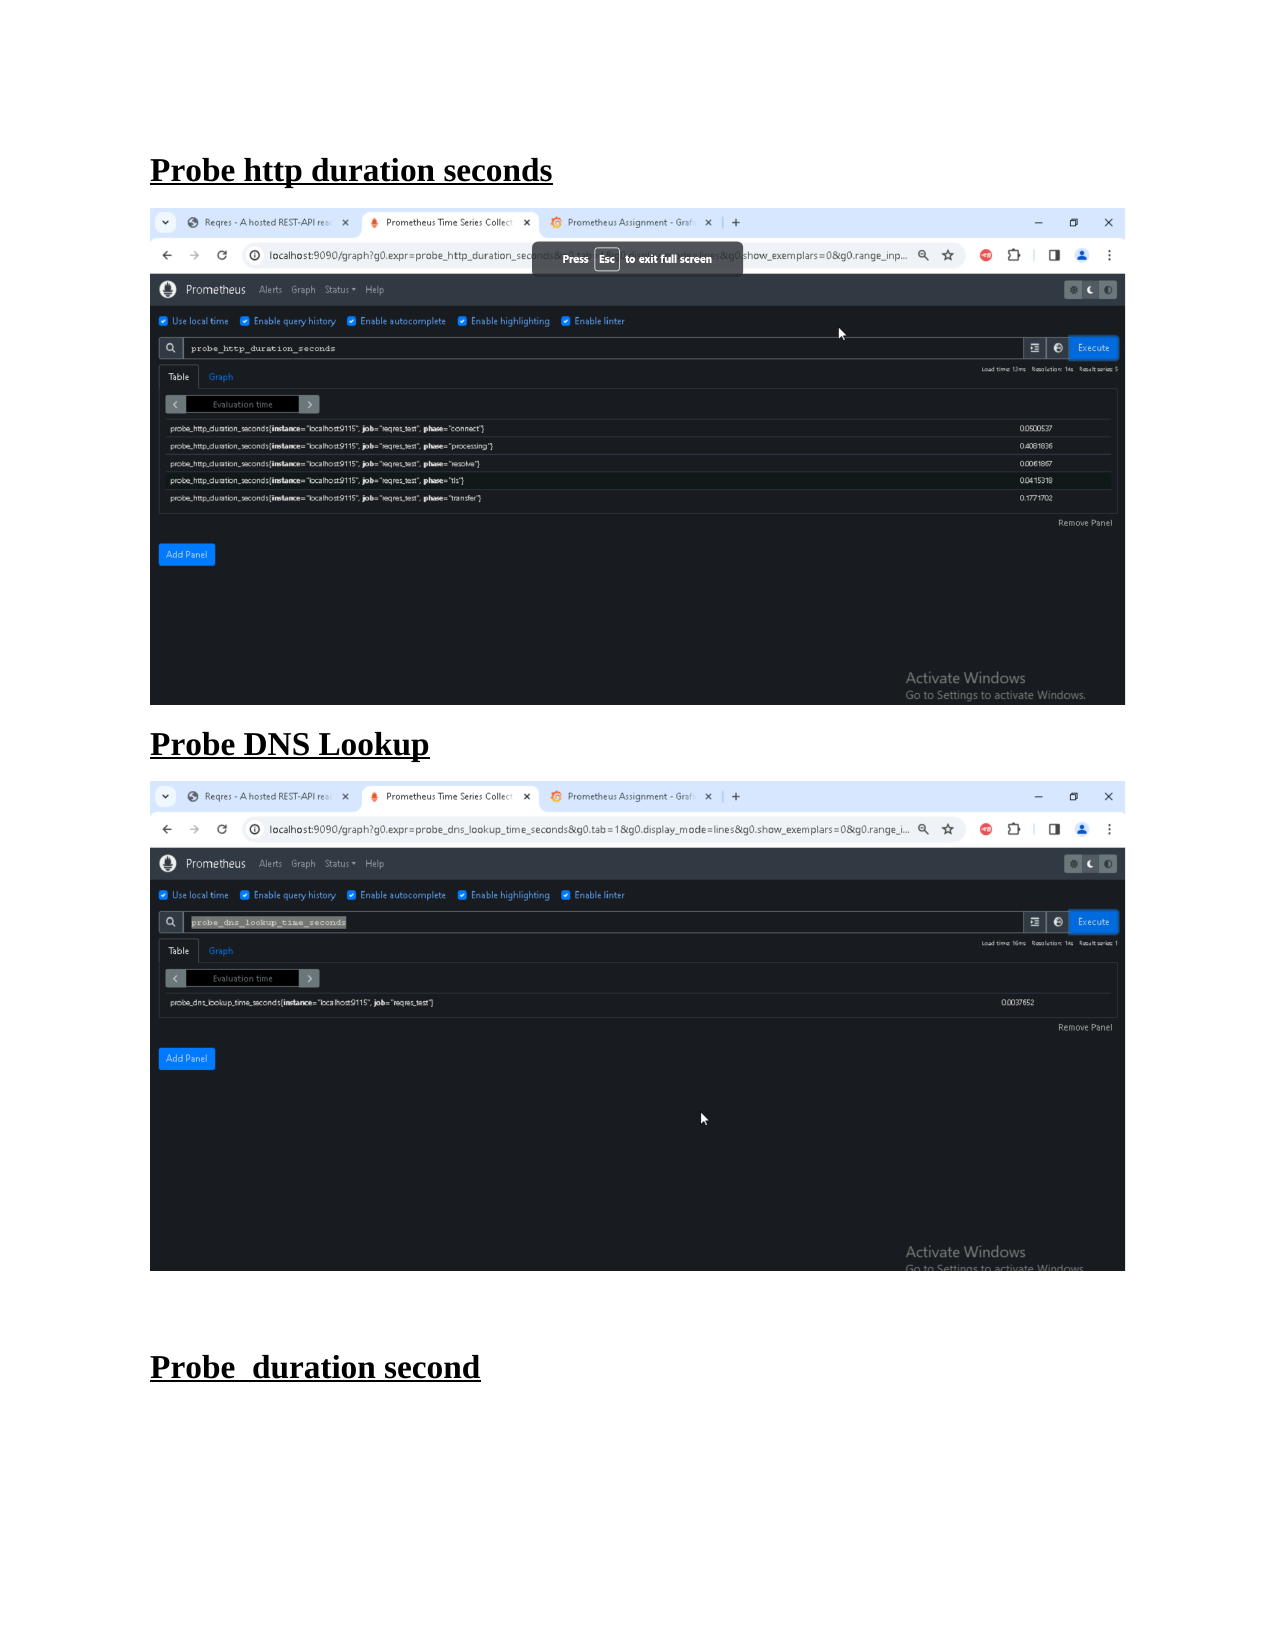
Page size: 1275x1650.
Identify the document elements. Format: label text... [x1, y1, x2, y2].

text Probe DNS Lookup [150, 724, 1125, 762]
text Probe http duration seconds [150, 150, 1125, 188]
picture [150, 208, 1125, 705]
text Probe duration second [150, 1347, 1125, 1386]
picture [150, 781, 1125, 1271]
